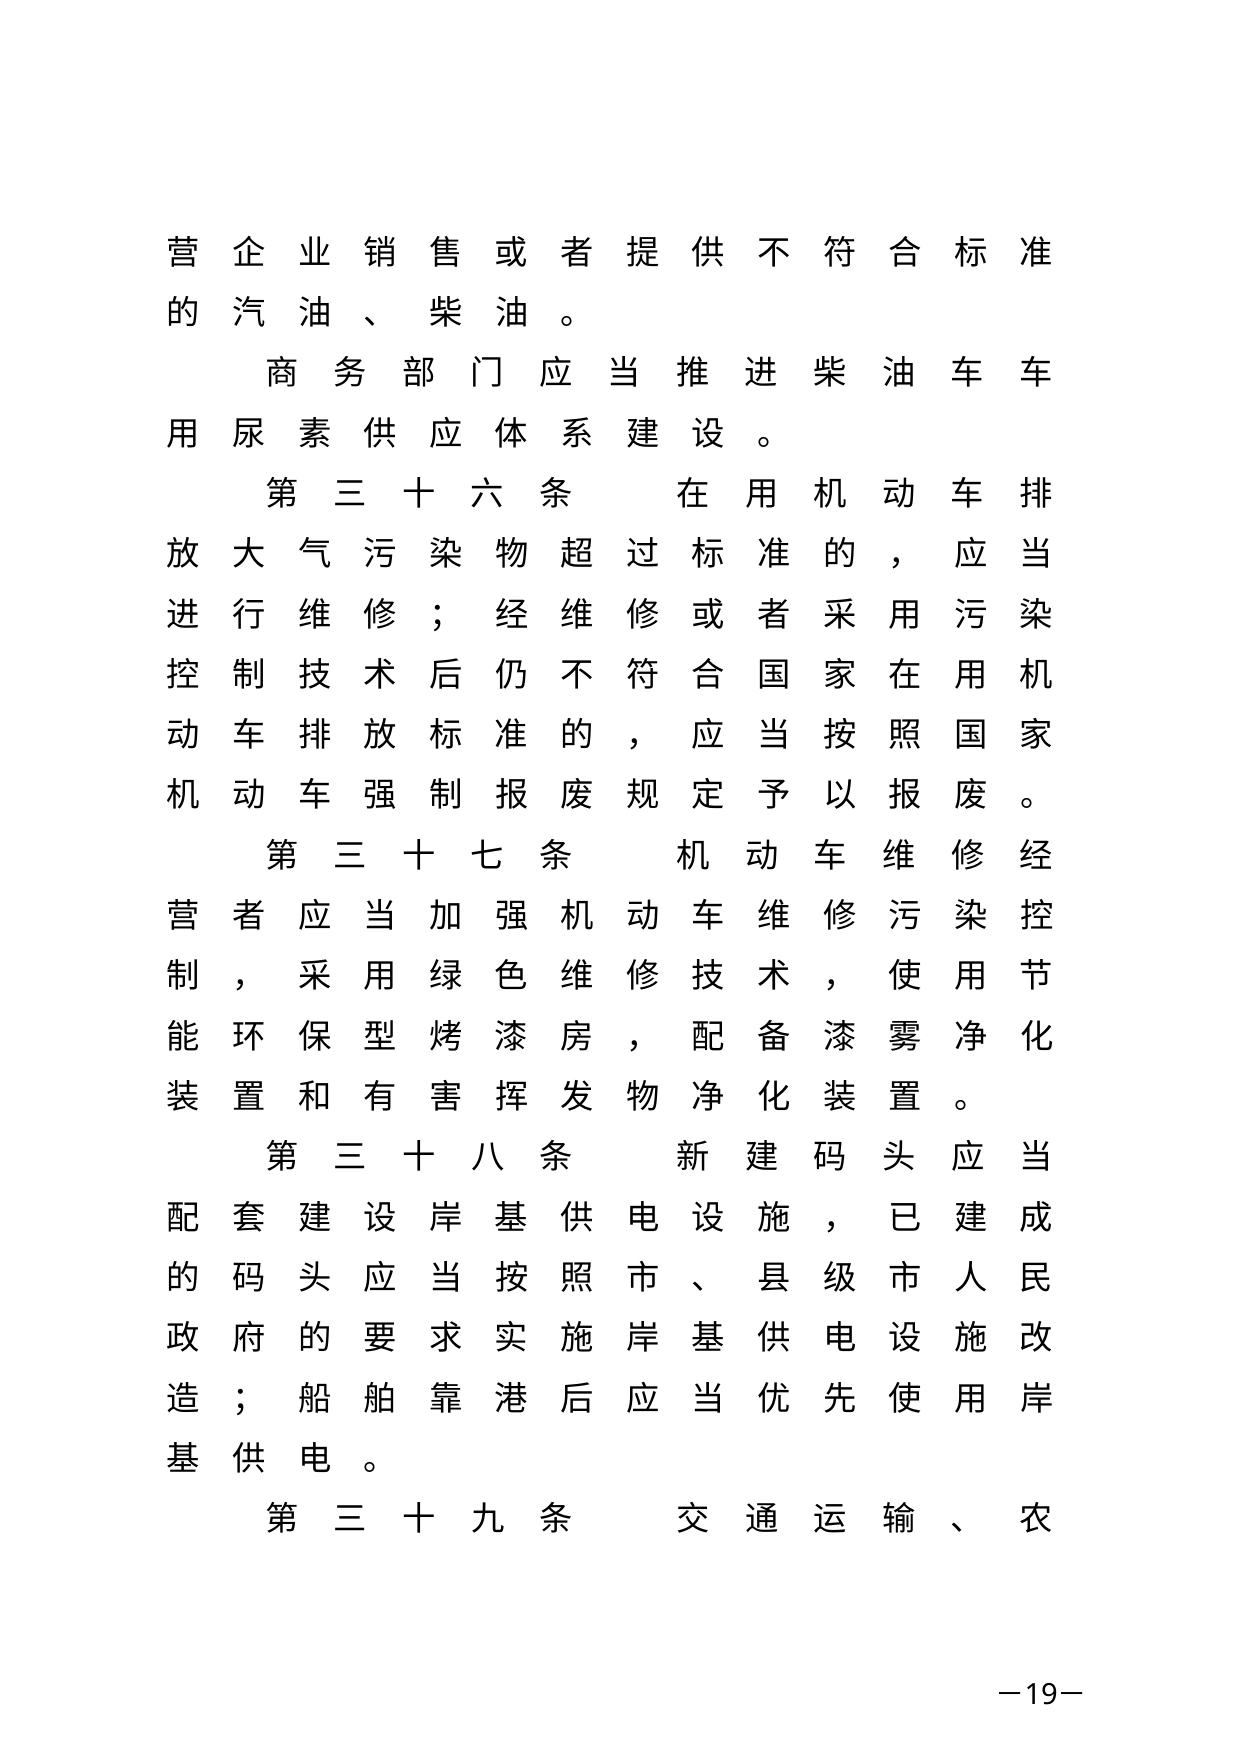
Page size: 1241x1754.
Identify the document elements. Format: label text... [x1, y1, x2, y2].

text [167, 1486, 1085, 1546]
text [167, 219, 1085, 340]
text 第三十七条 机动车维修经营者应当加强机动车维修污染控制，采用绿色维修技术，使用节能环保型烤漆房，配备漆雾净化装置和有害挥发物净化装置。 [167, 822, 1085, 1124]
text 商务部门应当推进柴油车车用尿素供应体系建设。 [167, 340, 1085, 461]
text 第三十八条 新建码头应当配套建设岸基供电设施，已建成的码头应当按照市、县级市人民政府的要求实施岸基供电设施改造；船舶靠港后应当优先使用岸基供电。 [167, 1124, 1085, 1486]
text 第三十六条 在用机动车排放大气污染物超过标准的，应当进行维修；经维修或者采用污染控制技术后仍不符合国家在用机动车排放标准的，应当按照国家机动车强制报废规定予以报废。 [167, 461, 1085, 822]
